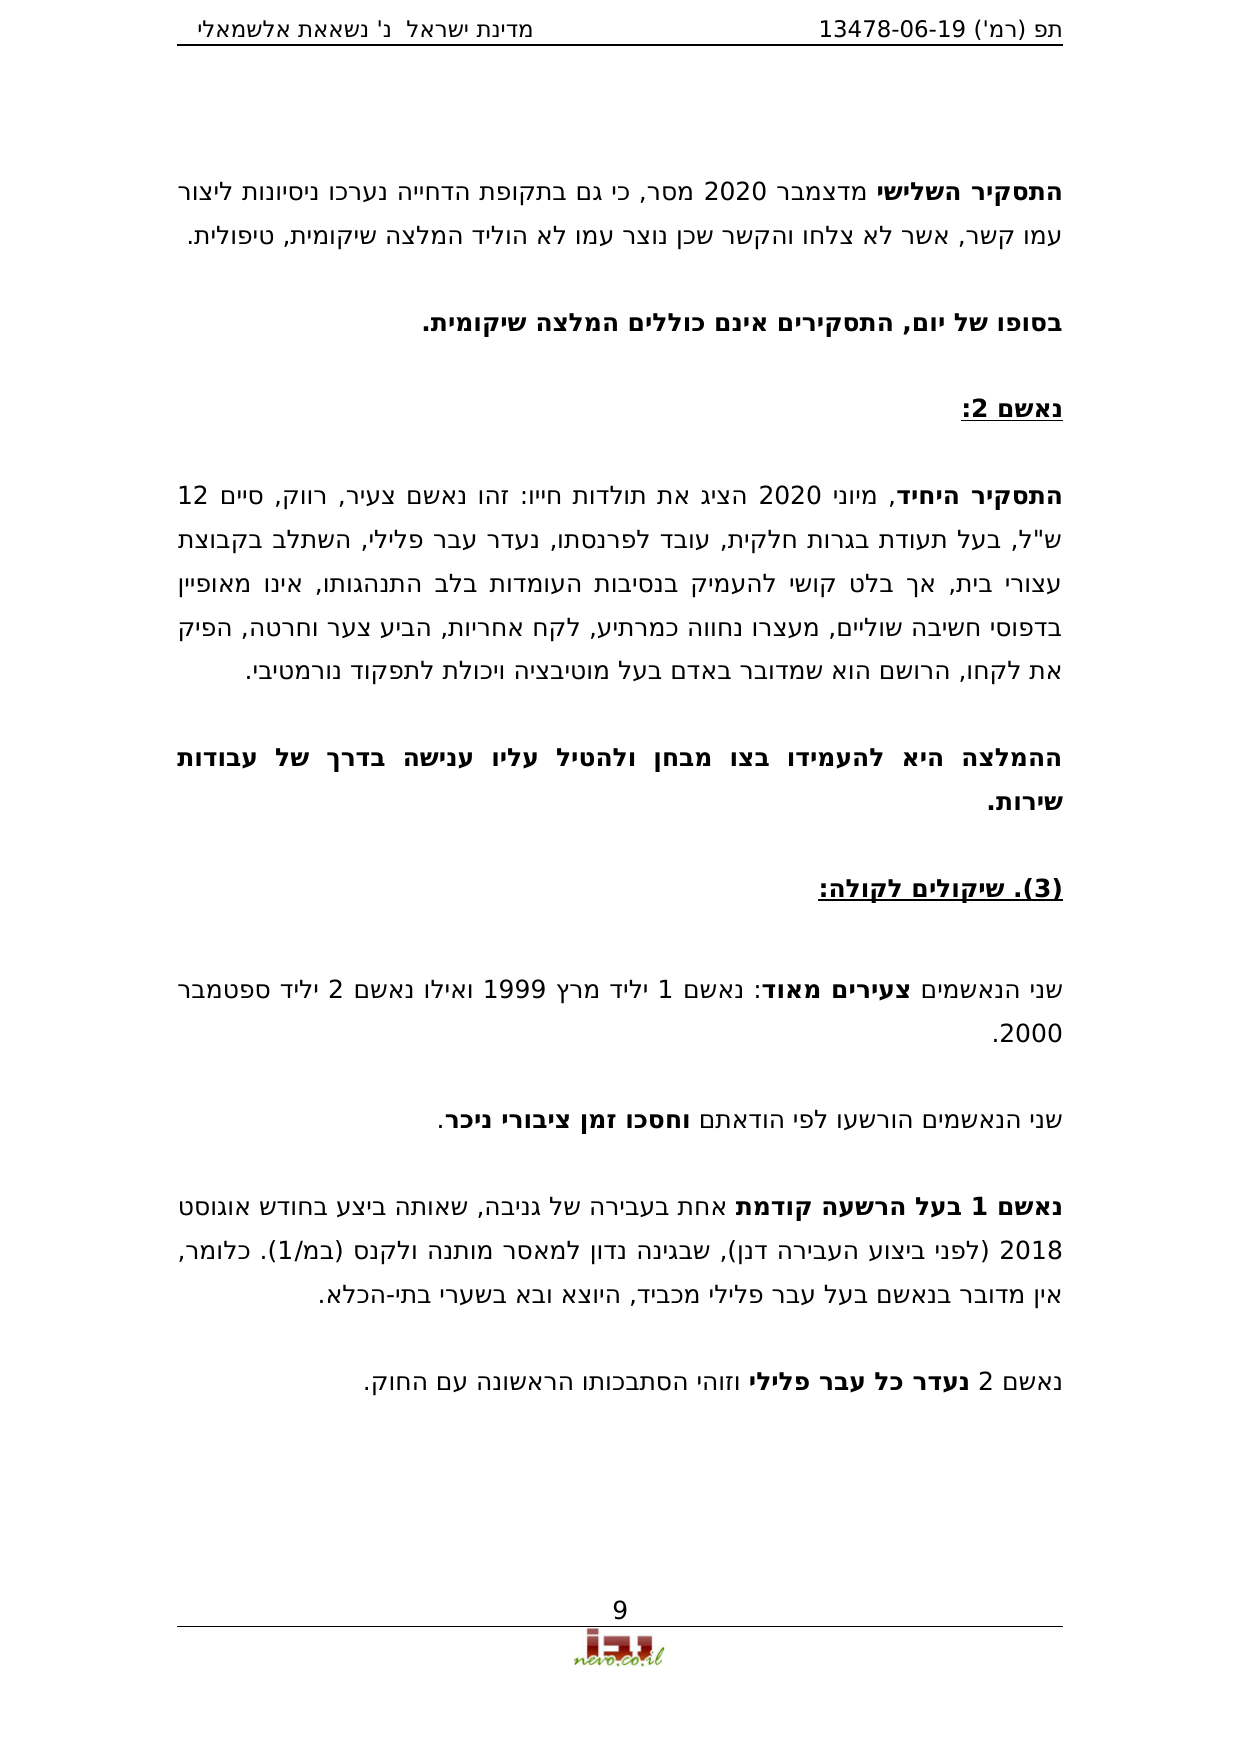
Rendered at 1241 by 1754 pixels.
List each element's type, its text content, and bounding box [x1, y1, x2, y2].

text (3). שיקולים לקולה: [177, 874, 1063, 903]
text ההמלצה היא להעמידו בצו מבחן ולהטיל עליו ענישה בדרך של עבודות שירות. [177, 743, 1063, 816]
text נאשם 1 בעל הרשעה קודמת אחת בעבירה של גניבה, שאותה ביצע בחודש אוגוסט 2018 (לפני ביצוע העבירה דנן), שבגינה נדון למאסר מותנה ולקנס (במ/1). כלומר, אין מדובר בנאשם בעל עבר פלילי מכביד, היוצא ובא בשערי בתי-הכלא. [177, 1193, 1063, 1309]
picture [574, 1628, 666, 1667]
text התסקיר היחיד, מיוני 2020 הציג את תולדות חייו: זהו נאשם צעיר, רווק, סיים 12 ש"ל, בעל תעודת בגרות חלקית, עובד לפרנסתו, נעדר עבר פלילי, השתלב בקבוצת עצורי בית, אך בלט קושי להעמיק בנסיבות העומדות בלב התנהגותו, אינו מאופיין בדפוסי חשיבה שוליים, מעצרו נחווה כמרתיע, לקח אחריות, הביע צער וחרטה, הפיק את לקחו, הרושם הוא שמדובר באדם בעל מוטיבציה ויכולת לתפקוד נורמטיבי. [177, 482, 1063, 686]
text נאשם 2: [177, 395, 1063, 424]
text התסקיר השלישי מדצמבר 2020 מסר, כי גם בתקופת הדחייה נערכו ניסיונות ליצור עמו קשר, אשר לא צלחו והקשר שכן נוצר עמו לא הוליד המלצה שיקומית, טיפולית. [177, 177, 1063, 250]
text שני הנאשמים הורשעו לפי הודאתם וחסכו זמן ציבורי ניכר. [177, 1106, 1063, 1135]
text נאשם 2 נעדר כל עבר פלילי וזוהי הסתבכותו הראשונה עם החוק. [177, 1367, 1063, 1396]
text בסופו של יום, התסקירים אינם כוללים המלצה שיקומית. [177, 308, 1063, 337]
text שני הנאשמים צעירים מאוד: נאשם 1 יליד מרץ 1999 ואילו נאשם 2 יליד ספטמבר 2000. [177, 975, 1063, 1048]
